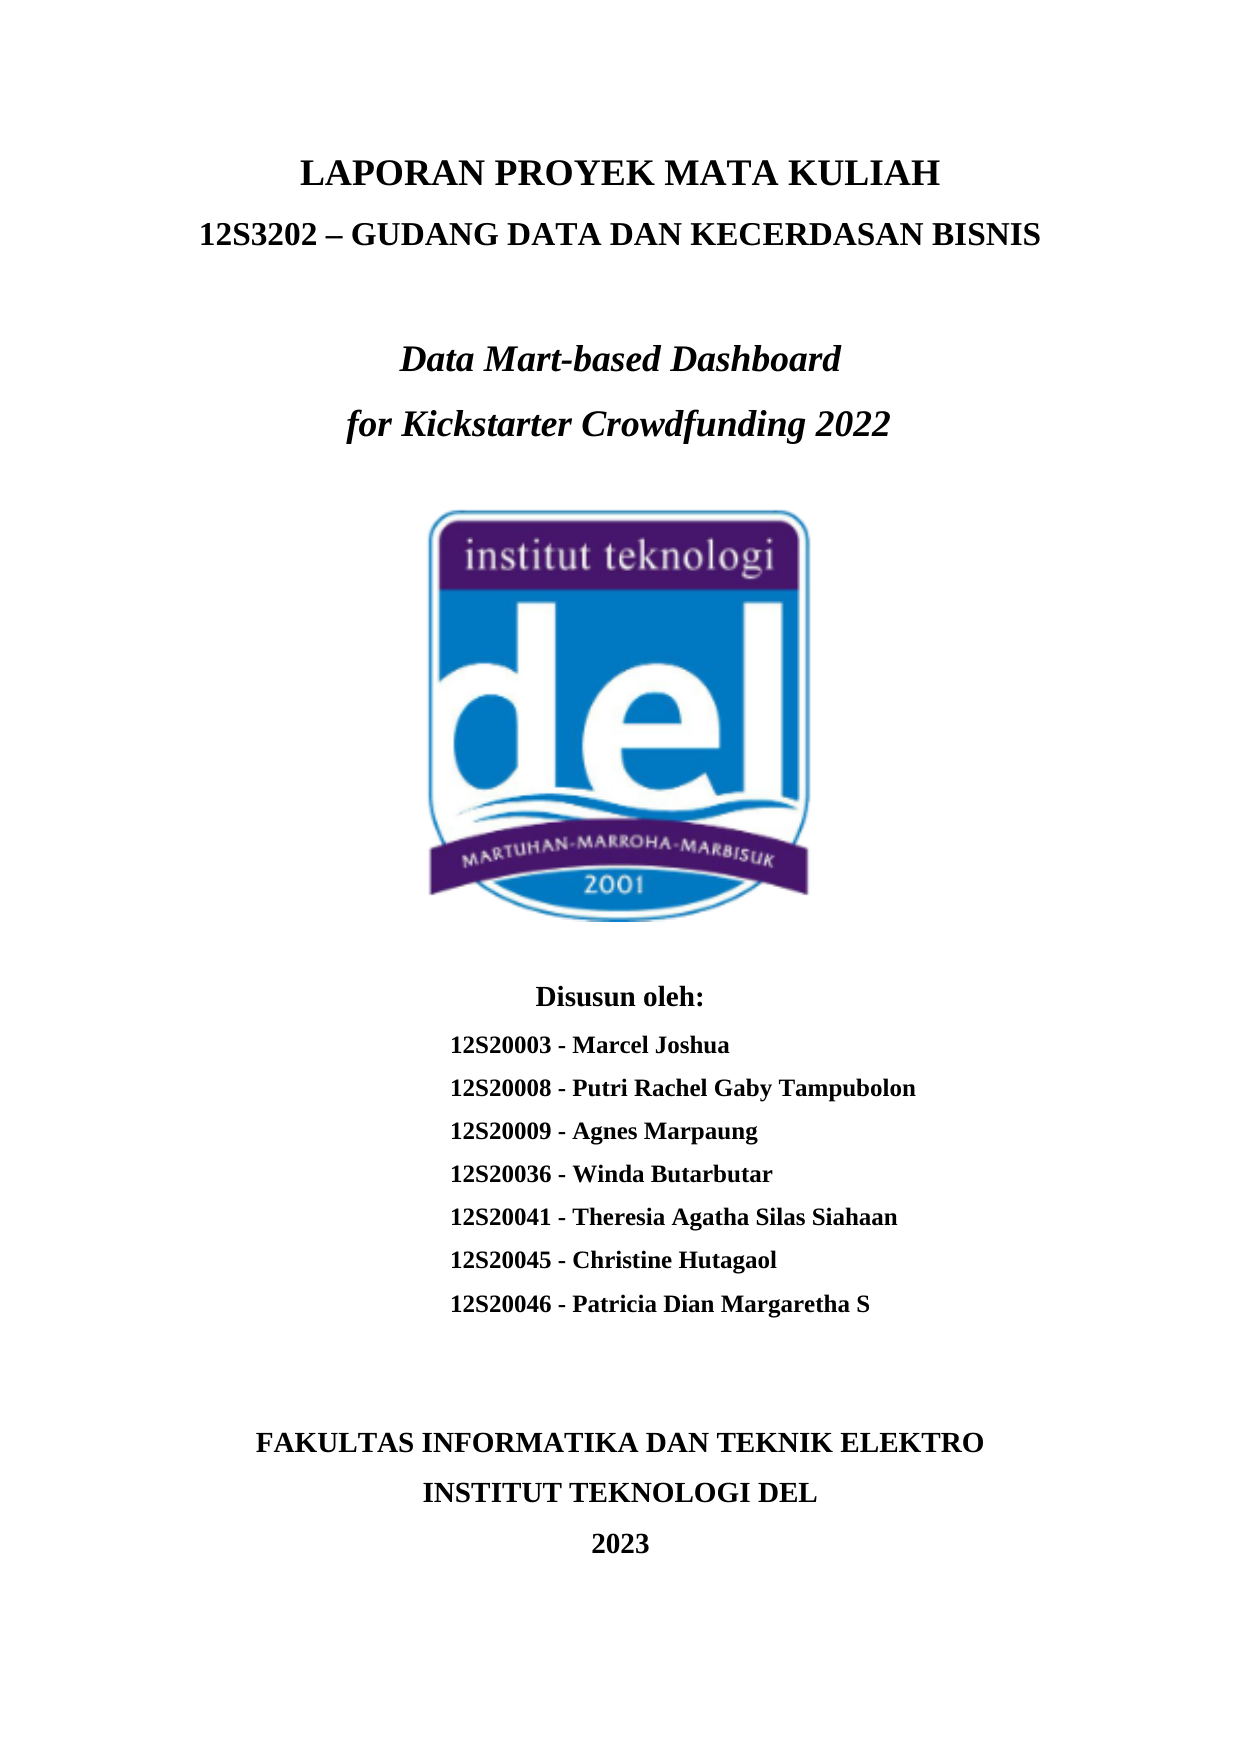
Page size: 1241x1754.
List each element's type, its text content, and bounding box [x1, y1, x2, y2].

text FAKULTAS INFORMATIKA DAN TEKNIK ELEKTRO [150, 1425, 1090, 1459]
text Disusun oleh: [150, 979, 1090, 1013]
text 12S20003 - Marcel Joshua [150, 1030, 1090, 1059]
text 12S20045 - Christine Hutagaol [150, 1246, 1090, 1274]
text LAPORAN PROYEK MATA KULIAH [150, 150, 1090, 193]
text 2023 [150, 1526, 1090, 1559]
text 12S20041 - Theresia Agatha Silas Siahaan [150, 1202, 1090, 1231]
text 12S20036 - Winda Butarbutar [150, 1159, 1090, 1188]
text 12S20008 - Putri Rachel Gaby Tampubolon [150, 1073, 1090, 1102]
text 12S20009 - Agnes Marpaung [150, 1116, 1090, 1145]
text 12S20046 - Patricia Dian Margaretha S [150, 1289, 1090, 1317]
text 12S3202 – GUDANG DATA DAN KECERDASAN BISNIS [150, 215, 1090, 253]
picture [413, 509, 827, 922]
text Data Mart-based Dashboard [150, 337, 1090, 380]
text INSTITUT TEKNOLOGI DEL [150, 1476, 1090, 1509]
text for Kickstarter Crowdfunding 2022 [150, 402, 1090, 445]
